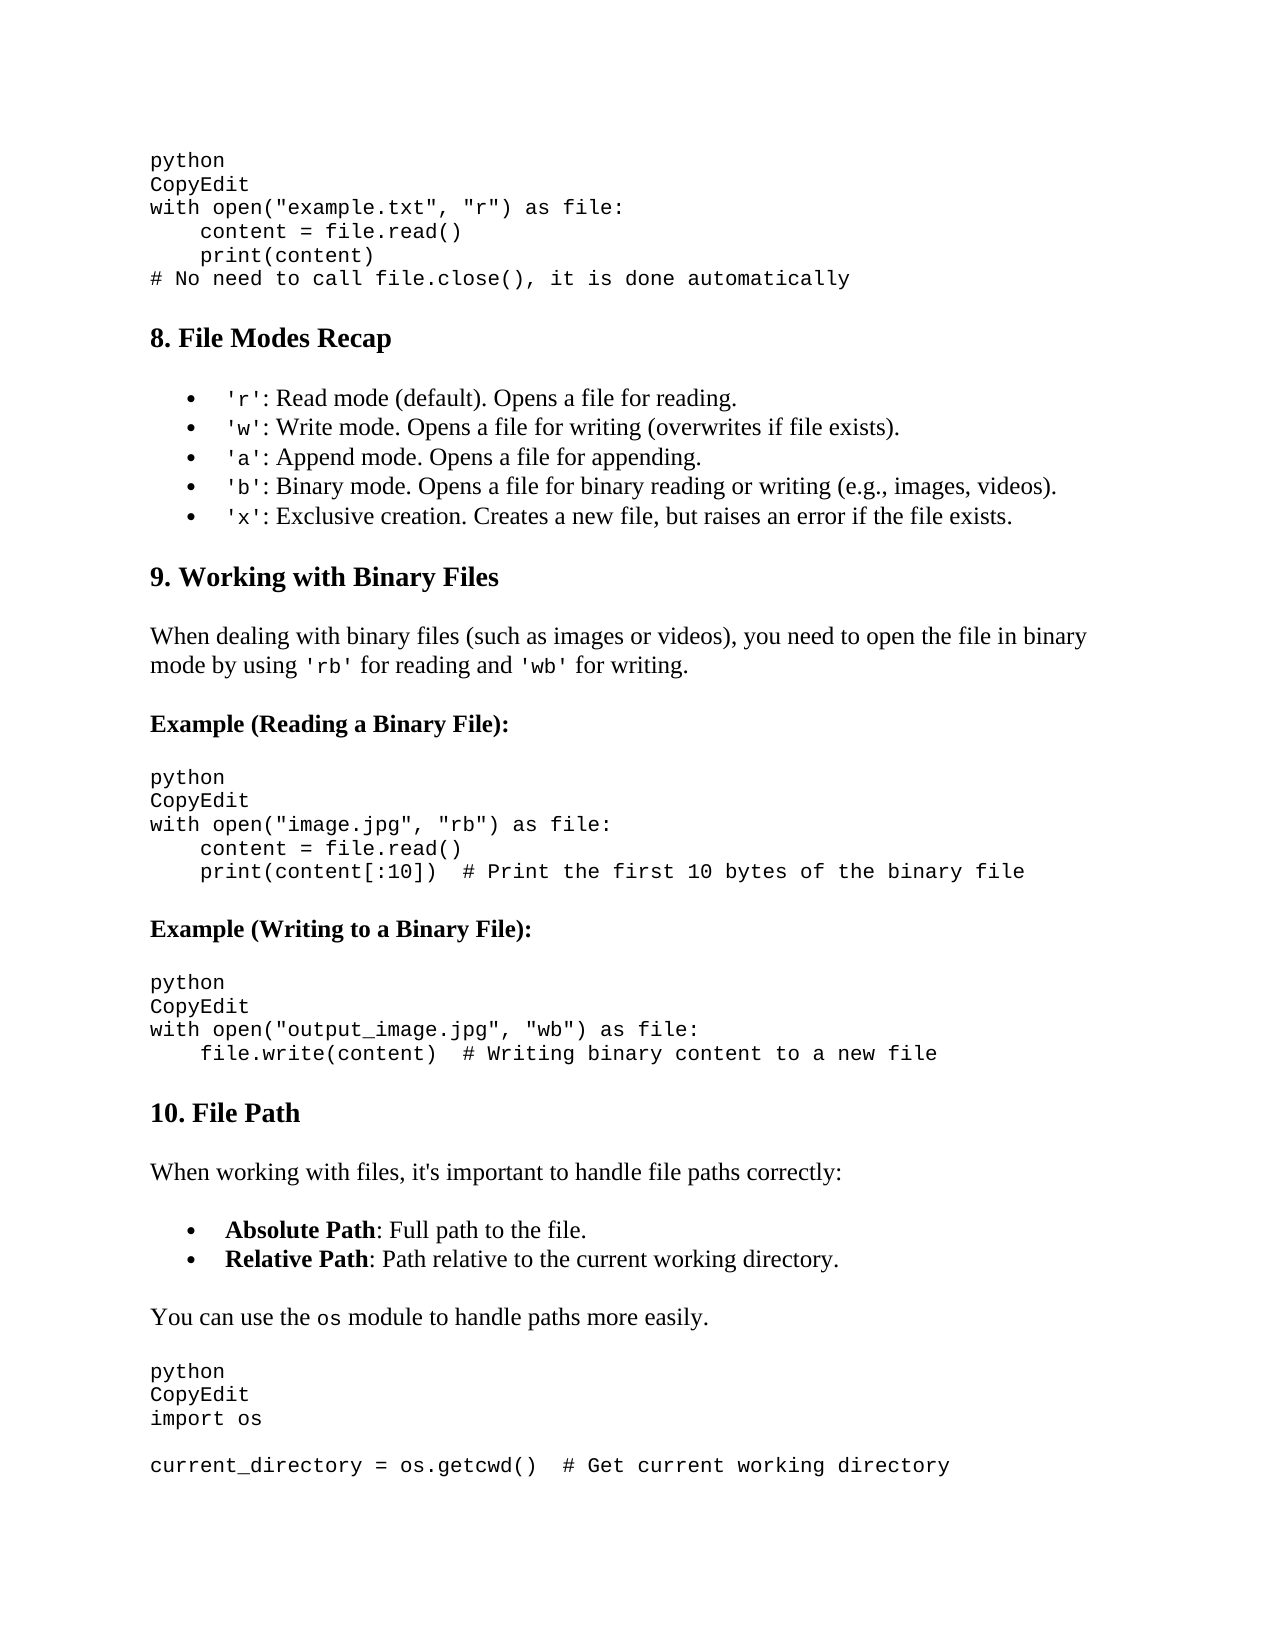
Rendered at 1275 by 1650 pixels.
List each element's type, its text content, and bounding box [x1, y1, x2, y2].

text python [150, 972, 1125, 996]
text When working with files, it's important to handle file paths correctly: [150, 1157, 1125, 1186]
text Example (Writing to a Binary File): [150, 914, 1125, 943]
text file.write(content) # Writing binary content to a new file [150, 1043, 1125, 1067]
text with open("image.jpg", "rb") as file: [150, 814, 1125, 838]
text with open("output_image.jpg", "wb") as file: [150, 1019, 1125, 1043]
text print(content) [150, 244, 1125, 268]
text current_directory = os.getcwd() # Get current working directory [150, 1455, 1125, 1479]
text CopyEdit [150, 174, 1125, 197]
text Example (Reading a Binary File): [150, 709, 1125, 737]
text python [150, 1361, 1125, 1384]
text python [150, 767, 1125, 790]
text content = file.read() [150, 838, 1125, 861]
text When dealing with binary files (such as images or videos), you need to open the file in binary mode by using 'rb' for reading and 'wb' for writing. [150, 621, 1125, 679]
list 'a': Append mode. Opens a file for appending. [187, 442, 1125, 471]
text print(content[:10]) # Print the first 10 bytes of the binary file [150, 861, 1125, 885]
text 9. Working with Binary Files [150, 560, 1125, 592]
list 'r': Read mode (default). Opens a file for reading. [187, 383, 1125, 412]
text You can use the os module to handle paths more easily. [150, 1302, 1125, 1331]
text 8. File Modes Recap [150, 321, 1125, 353]
list 'x': Exclusive creation. Creates a new file, but raises an error if the file exists. [187, 501, 1125, 531]
text # No need to call file.close(), it is done automatically [150, 268, 1125, 292]
text content = file.read() [150, 221, 1125, 244]
text python [150, 150, 1125, 174]
list Relative Path: Path relative to the current working directory. [187, 1244, 1125, 1273]
list Absolute Path: Full path to the file. [187, 1215, 1125, 1244]
text 10. File Path [150, 1096, 1125, 1128]
list 'w': Write mode. Opens a file for writing (overwrites if file exists). [187, 412, 1125, 442]
text import os [150, 1408, 1125, 1432]
text CopyEdit [150, 790, 1125, 814]
text CopyEdit [150, 1384, 1125, 1408]
list 'b': Binary mode. Opens a file for binary reading or writing (e.g., images, videos). [187, 471, 1125, 501]
text CopyEdit [150, 996, 1125, 1019]
text with open("example.txt", "r") as file: [150, 197, 1125, 221]
